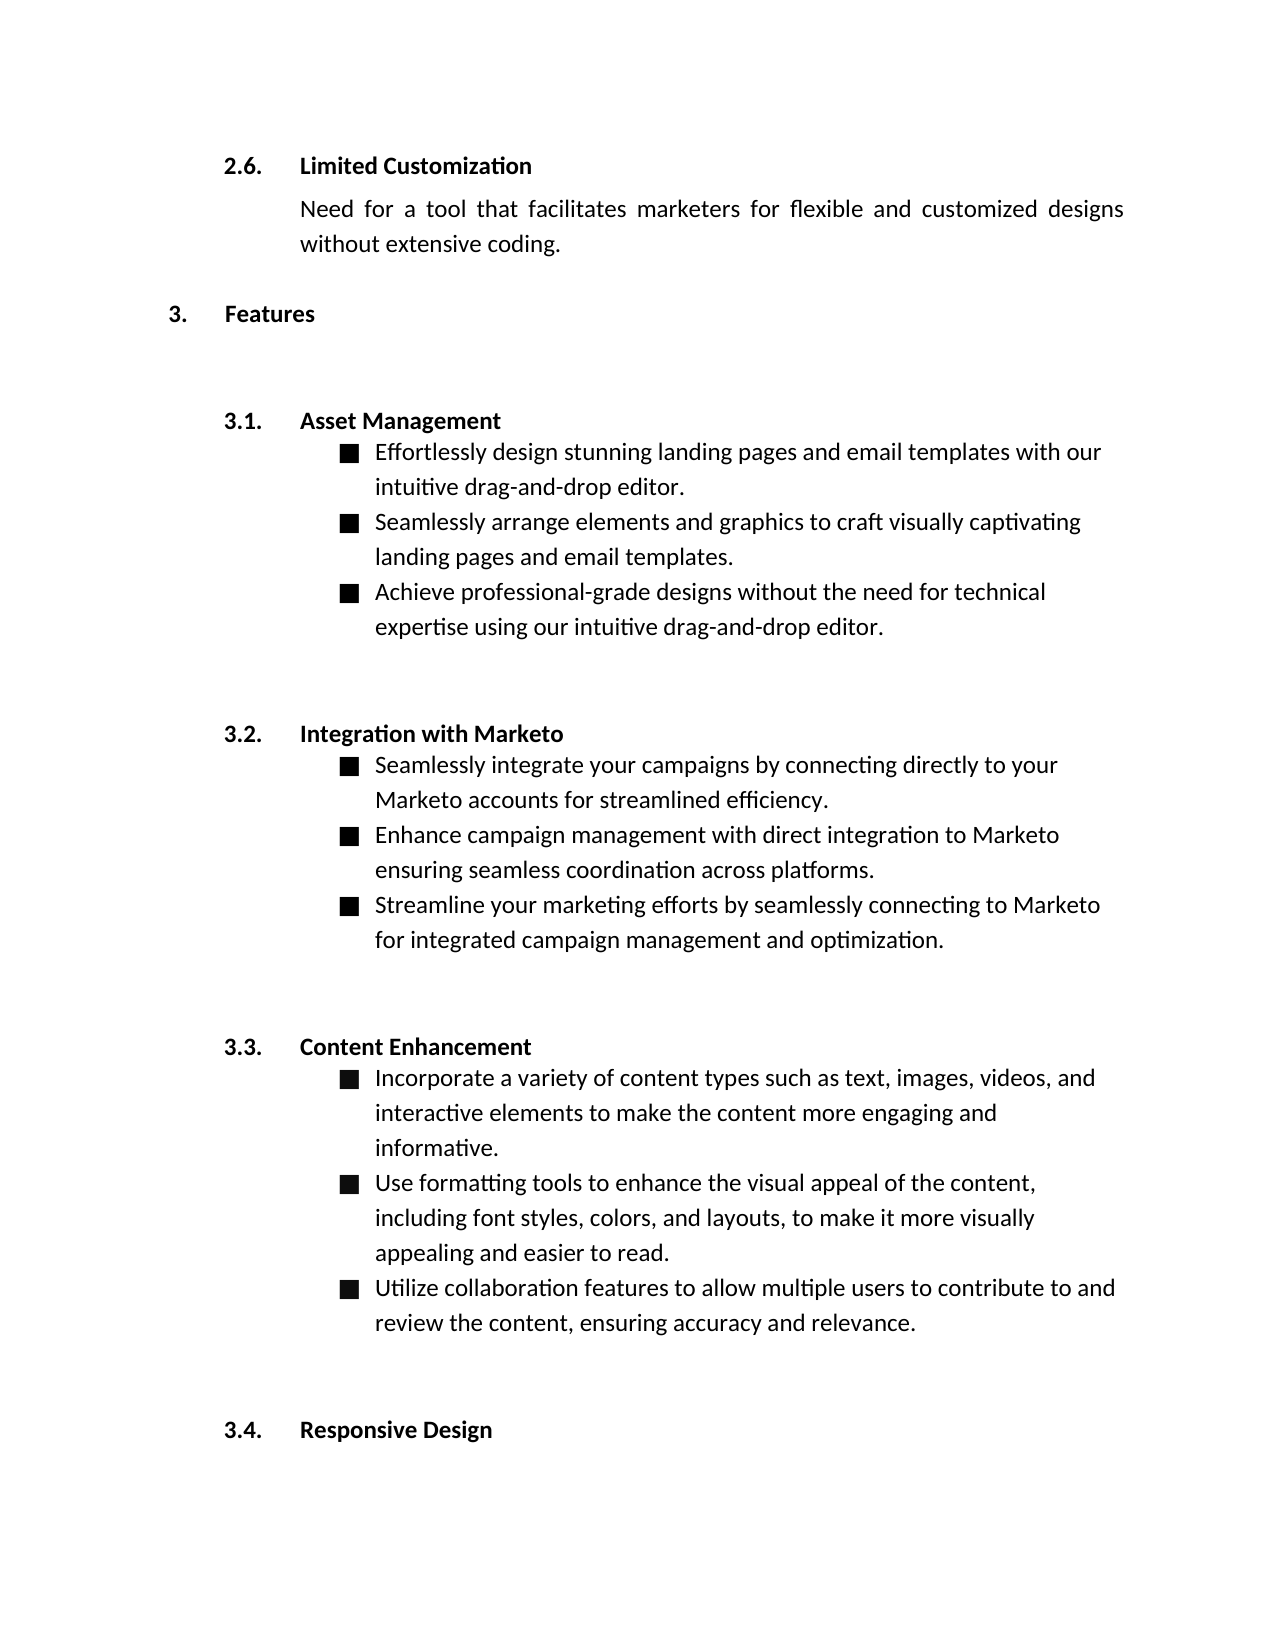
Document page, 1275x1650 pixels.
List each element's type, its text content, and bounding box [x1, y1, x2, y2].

text Need for a tool that facilitates marketers for flexible and customized designs without extensive coding. [300, 193, 1125, 258]
subtitle Limited Customization [262, 150, 1125, 181]
list Utilize collaboration features to allow multiple users to contribute to and review the content, ensuring accuracy and relevance. [337, 1272, 1125, 1338]
list Incorporate a variety of content types such as text, images, videos, and interactive elements to make the content more engaging and informative. [337, 1062, 1125, 1163]
list Use formatting tools to enhance the visual appeal of the content, including font styles, colors, and layouts, to make it more visually appealing and easier to read. [337, 1167, 1125, 1268]
list Enhance campaign management with direct integration to Marketo ensuring seamless coordination across platforms. [337, 819, 1125, 884]
list Seamlessly integrate your campaigns by connecting directly to your Marketo accounts for streamlined efficiency. [337, 749, 1125, 814]
list Effortlessly design stunning landing pages and email templates with our intuitive drag-and-drop editor. [337, 436, 1125, 502]
subtitle Content Enhancement [262, 1032, 1125, 1062]
subtitle Asset Management [262, 406, 1125, 436]
list Seamlessly arrange elements and graphics to craft visually captivating landing pages and email templates. [337, 506, 1125, 572]
subtitle Integration with Marketo [262, 718, 1125, 749]
subtitle Responsive Design [262, 1414, 1125, 1445]
list Achieve professional-grade designs without the need for technical expertise using our intuitive drag-and-drop editor. [337, 576, 1125, 642]
list Streamline your marketing efforts by seamlessly connecting to Marketo for integrated campaign management and optimization. [337, 889, 1125, 954]
subtitle Features [187, 298, 1125, 328]
